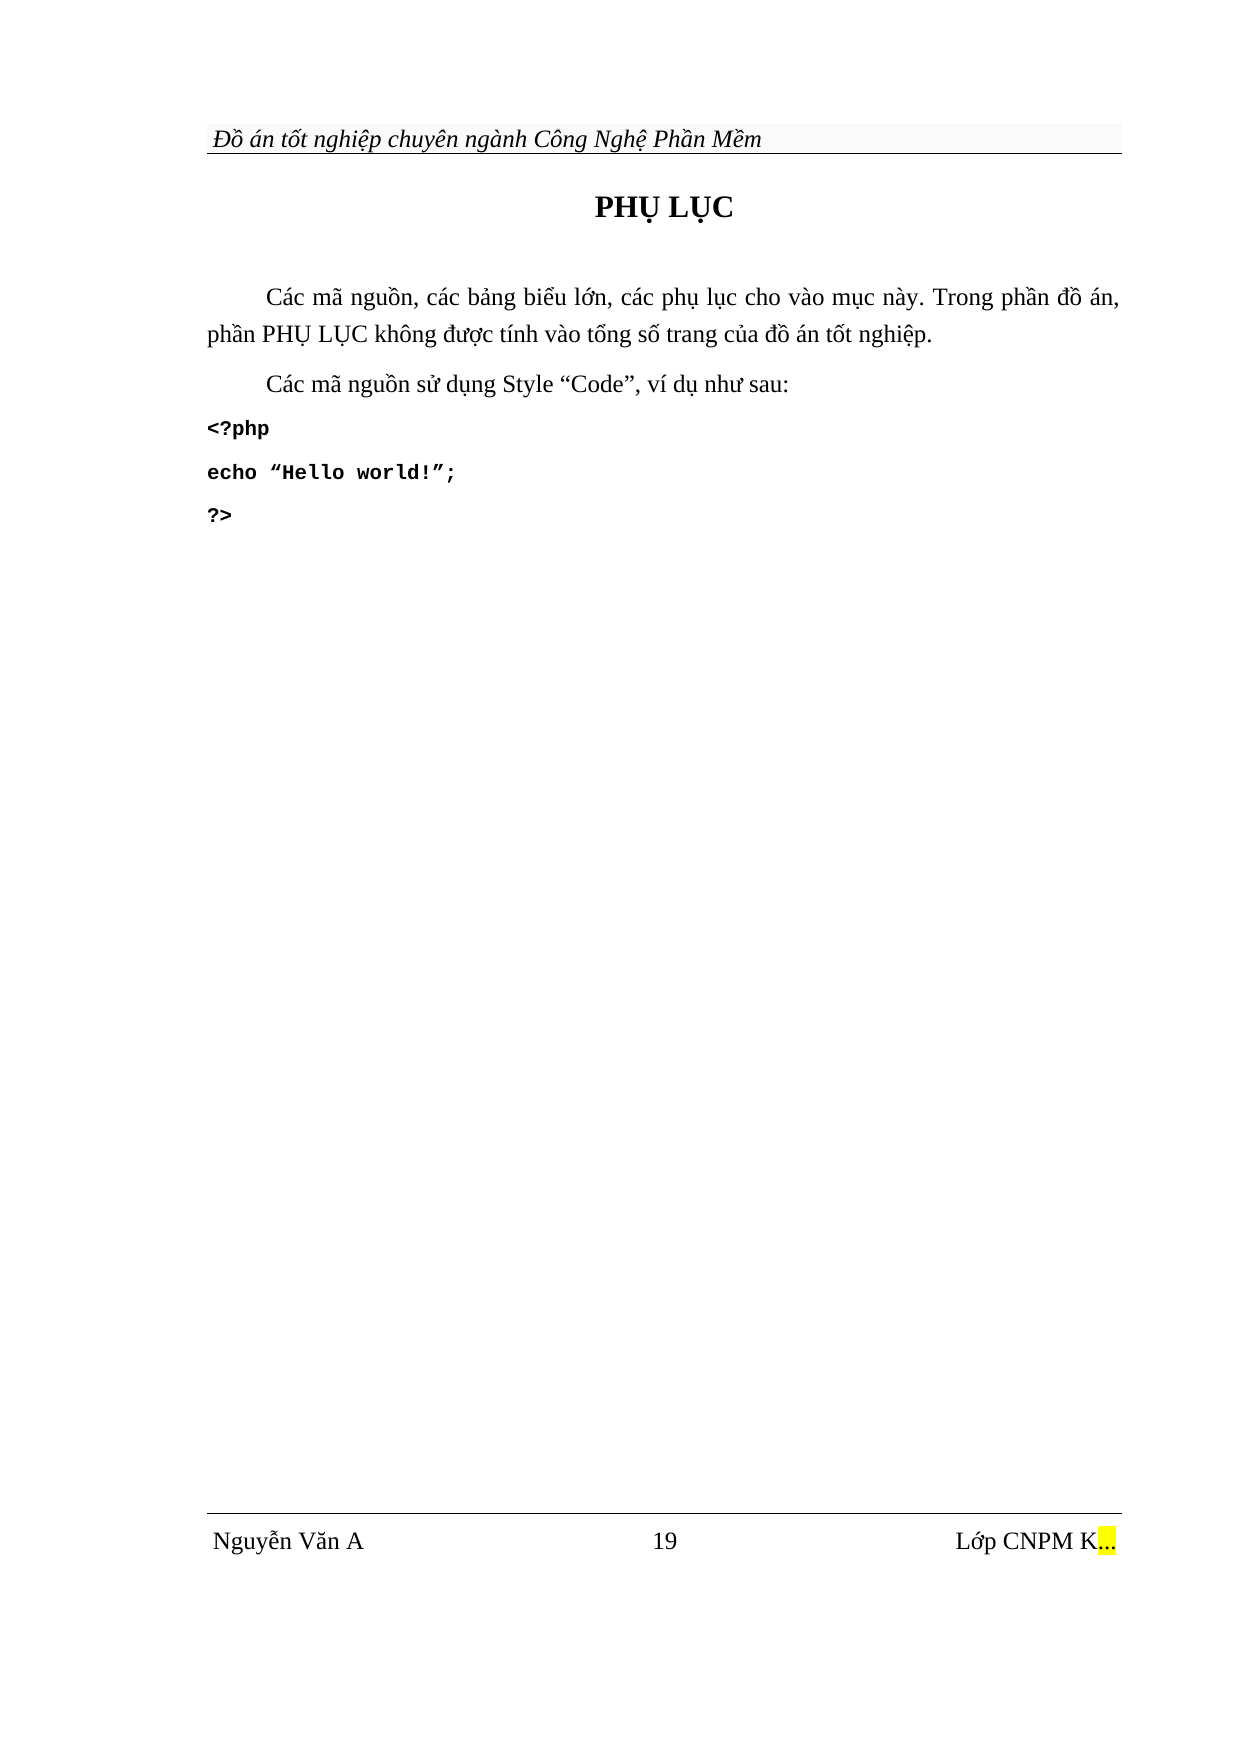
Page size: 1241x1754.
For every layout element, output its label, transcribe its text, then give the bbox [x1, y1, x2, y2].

text echo “Hello world!”; [207, 462, 1122, 485]
subtitle PHỤ LỤC [207, 188, 1122, 224]
text Các mã nguồn sử dụng Style “Code”, ví dụ như sau: [207, 369, 1122, 397]
text Các mã nguồn, các bảng biểu lớn, các phụ lục cho vào mục này. Trong phần đồ án, phần PHỤ LỤC không được tính vào tổng số trang của đồ án tốt nghiệp. [207, 282, 1122, 348]
text ?> [207, 505, 1122, 528]
text <?php [207, 418, 1122, 442]
